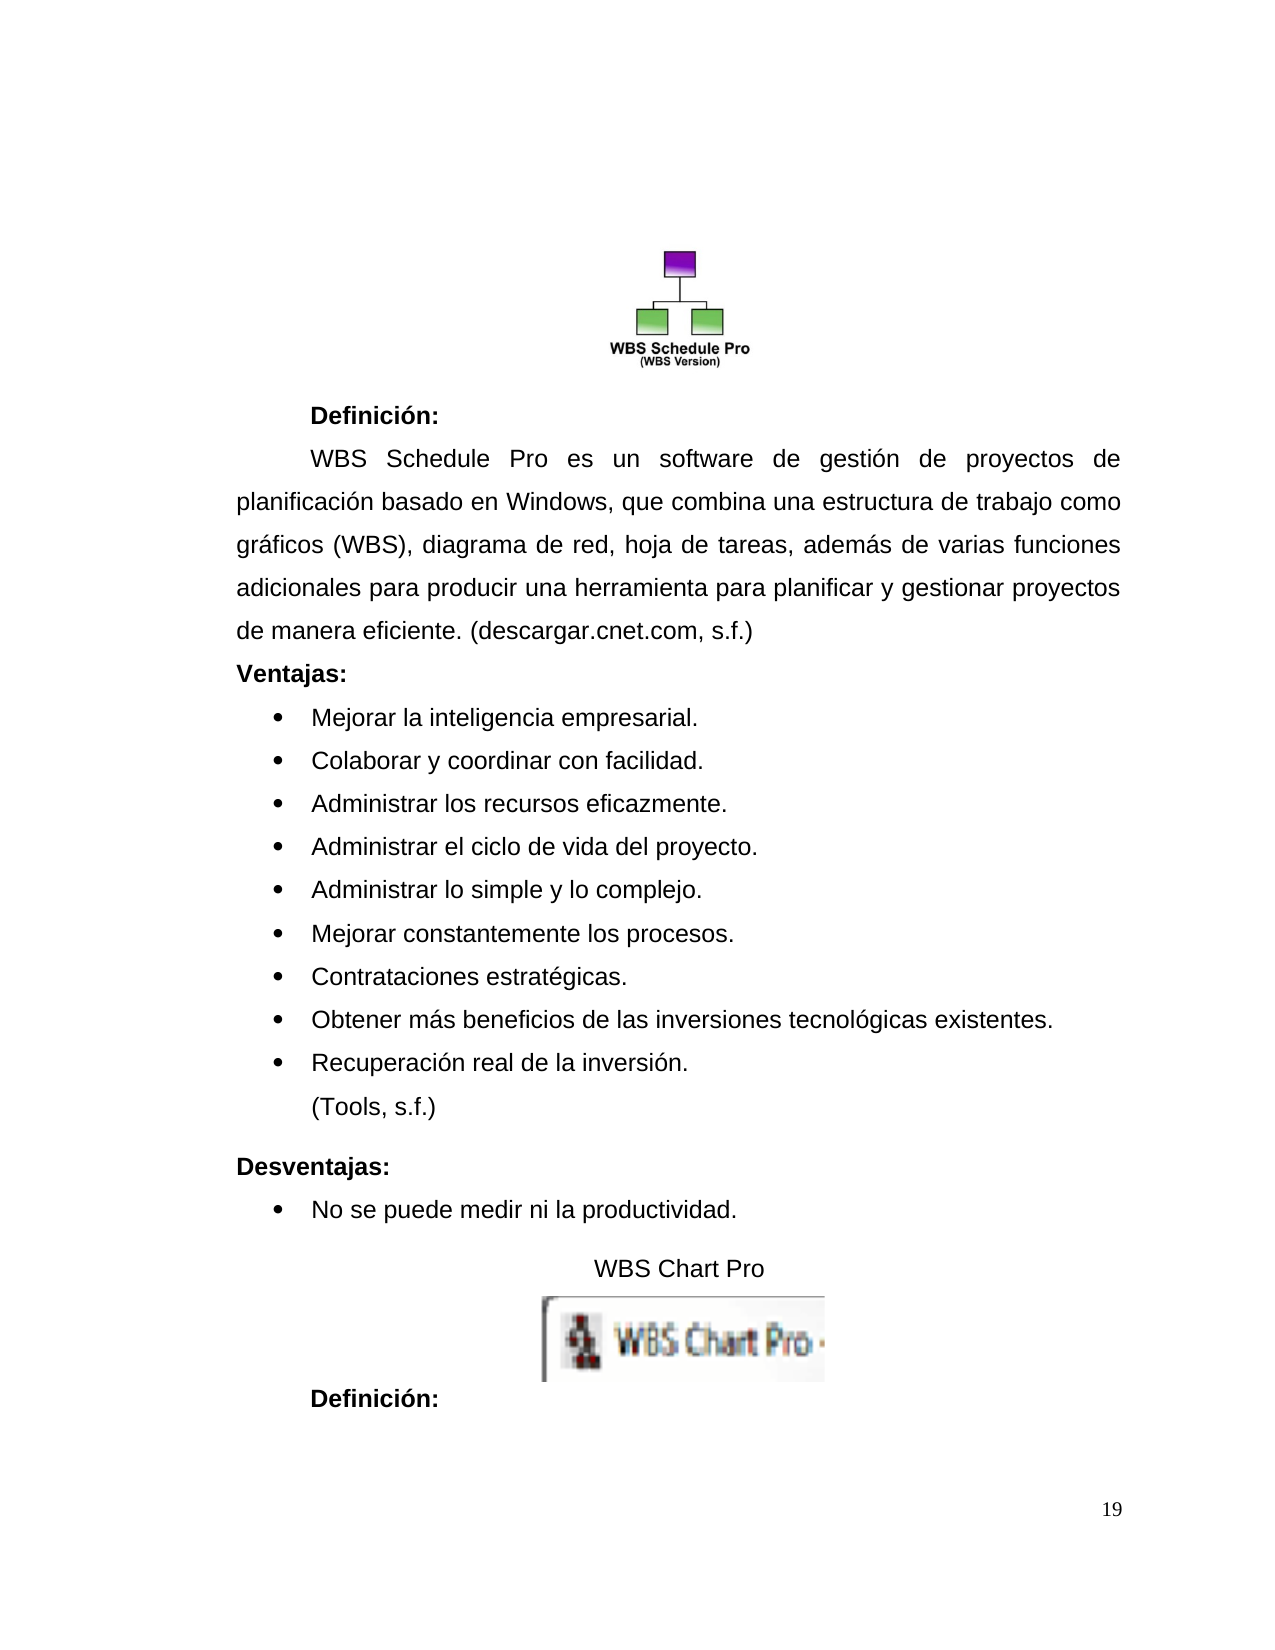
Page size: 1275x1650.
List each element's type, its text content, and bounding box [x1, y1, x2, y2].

list Recuperación real de la inversión. [274, 1048, 1122, 1077]
list Mejorar la inteligencia empresarial. [274, 703, 1122, 731]
text WBS Chart Pro [236, 1254, 1122, 1283]
list Administrar los recursos eficazmente. [274, 789, 1122, 818]
text Definición: [236, 401, 1122, 429]
picture [538, 1296, 825, 1382]
list Administrar lo simple y lo complejo. [274, 876, 1122, 904]
list No se puede medir ni la productividad. [274, 1194, 1122, 1223]
list Contrataciones estratégicas. [274, 962, 1122, 991]
text Desventajas: [236, 1151, 1122, 1180]
picture [604, 236, 755, 387]
list Colaborar y coordinar con facilidad. [274, 746, 1122, 775]
list Mejorar constantemente los procesos. [274, 919, 1122, 948]
text WBS Schedule Pro es un software de gestión de proyectos de planificación basado en Windows, que combina una estructura de trabajo como gráficos (WBS), diagrama de red, hoja de tareas, además de varias funciones adicionales para producir una herramienta para planificar y gestionar proyectos de manera eficiente. [236, 444, 1122, 645]
text Ventajas: [236, 659, 1122, 688]
list Administrar el ciclo de vida del proyecto. [274, 832, 1122, 861]
text Definición: [236, 1384, 1122, 1413]
list Obtener más beneficios de las inversiones tecnológicas existentes. [274, 1005, 1122, 1034]
